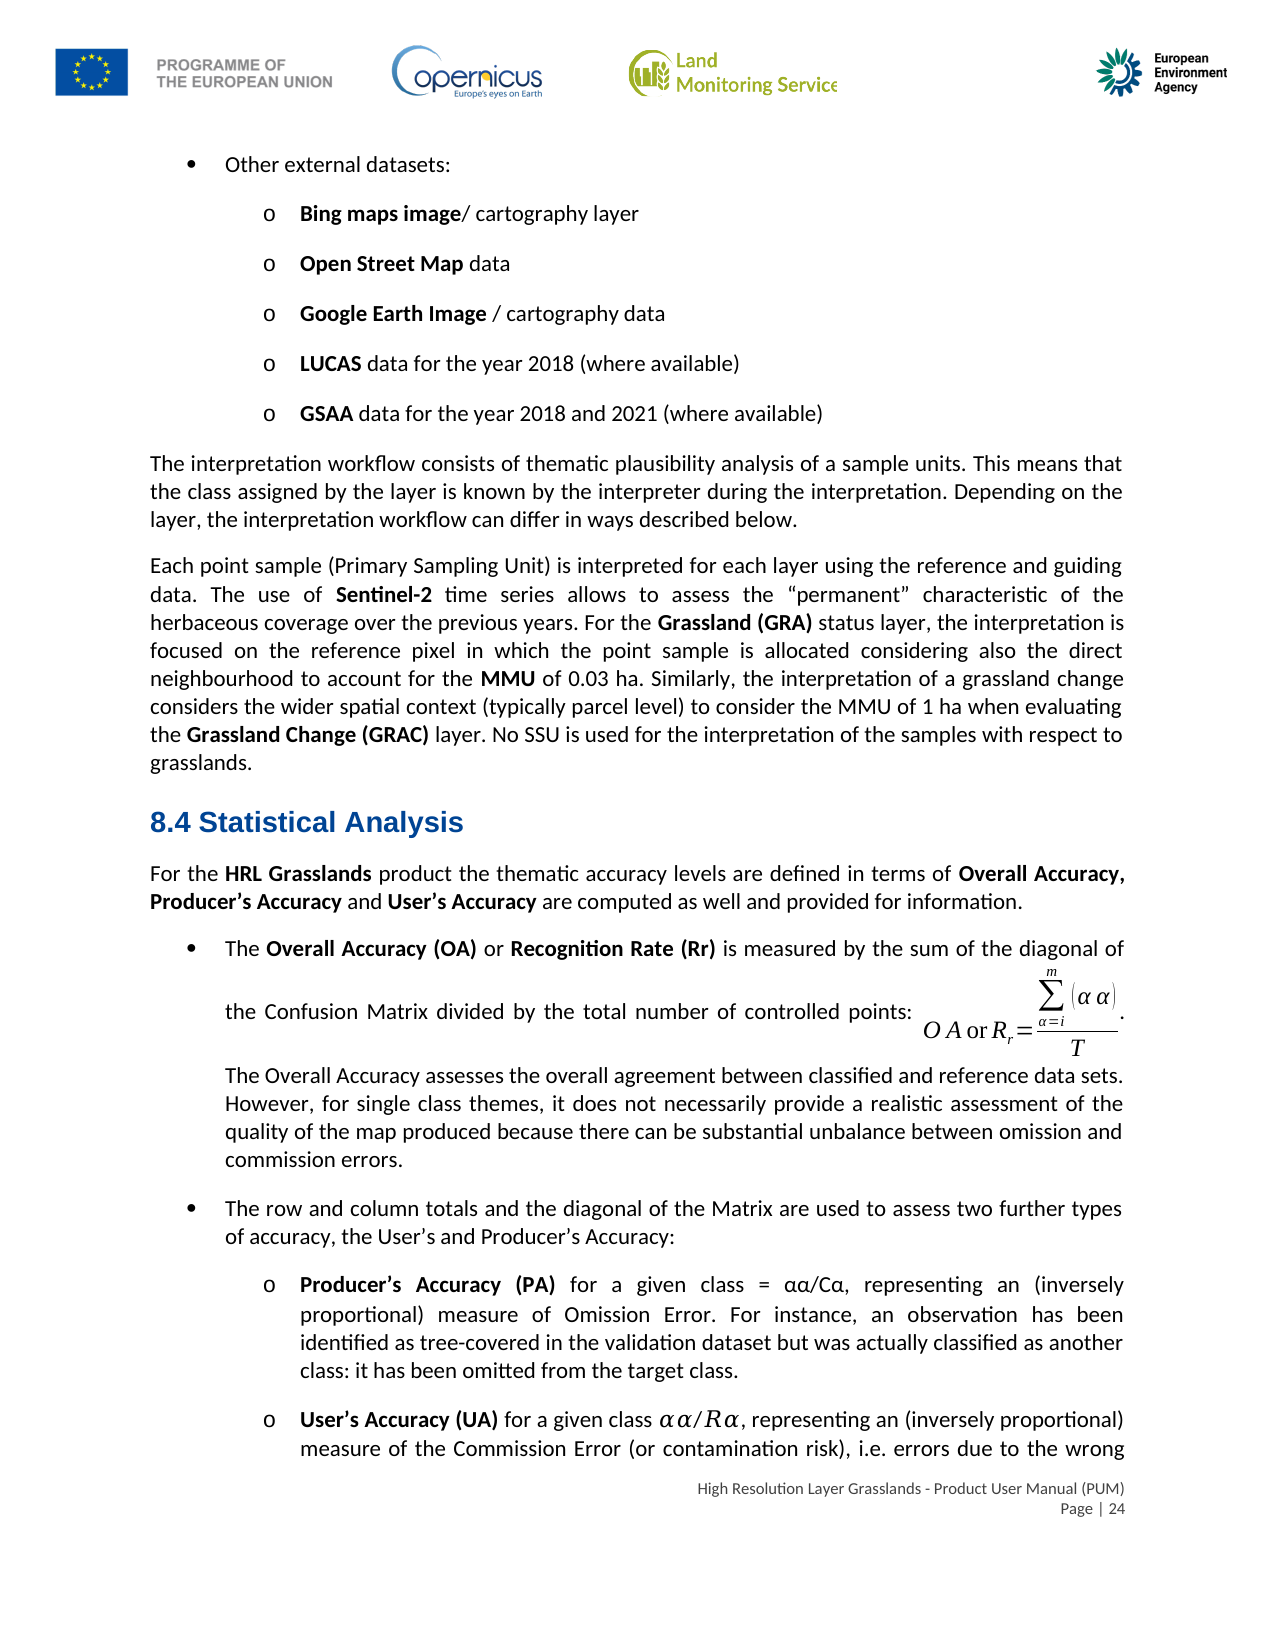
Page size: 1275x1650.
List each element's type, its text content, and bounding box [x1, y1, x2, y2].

list The row and column totals and the diagonal of the Matrix are used to assess two further types of accuracy, the User’s and Producer’s Accuracy: [187, 1194, 1125, 1250]
text For the HRL Grasslands product the thematic accuracy levels are defined in terms of Overall Accuracy, Producer’s Accuracy and User’s Accuracy are computed as well and provided for information. [150, 859, 1125, 915]
list Open Street Map data [262, 249, 1125, 278]
list Bing maps image/ cartography layer [262, 199, 1125, 228]
picture [371, 15, 560, 130]
subtitle 8.4 Statistical Analysis [150, 805, 1125, 838]
text The interpretation workflow consists of thematic plausibility analysis of a sample units. This means that the class assigned by the layer is known by the interpreter during the interpretation. Depending on the layer, the interpretation workflow can differ in ways described below. [150, 449, 1125, 533]
text Each point sample (Primary Sampling Unit) is interpreted for each layer using the reference and guiding data. The use of Sentinel-2 time series allows to assess the “permanent” characteristic of the herbaceous coverage over the previous years. For the Grassland (GRA) status layer, the interpretation is focused on the reference pixel in which the point sample is allocated considering also the direct neighbourhood to account for the MMU of 0.03 ha. Similarly, the interpretation of a grassland change considers the wider spatial context (typically parcel level) to consider the MMU of 1 ha when evaluating the Grassland Change (GRAC) layer. No SSU is used for the interpretation of the samples with respect to grasslands. [150, 552, 1125, 776]
list The Overall Accuracy (OA) or Recognition Rate (Rr) is measured by the sum of the diagonal of the Confusion Matrix divided by the total number of controlled points: . The Overall Accuracy assesses the overall agreement between classified and reference data sets. However, for single class themes, it does not necessarily provide a realistic assessment of the quality of the map produced because there can be substantial unbalance between omission and commission errors. [187, 934, 1125, 1173]
list GSAA data for the year 2018 and 2021 (where available) [262, 399, 1125, 428]
picture [29, 21, 351, 124]
picture [1094, 46, 1228, 97]
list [262, 1405, 1125, 1462]
list Other external datasets: [187, 150, 1125, 178]
list LUCAS data for the year 2018 (where available) [262, 349, 1125, 378]
list Google Earth Image / cartography data [262, 299, 1125, 328]
picture [628, 50, 837, 97]
list Producer’s Accuracy (PA) for a given class = αα/Cα, representing an (inversely proportional) measure of Omission Error. For instance, an observation has been identified as tree-covered in the validation dataset but was actually classified as another class: it has been omitted from the target class. [262, 1271, 1125, 1384]
